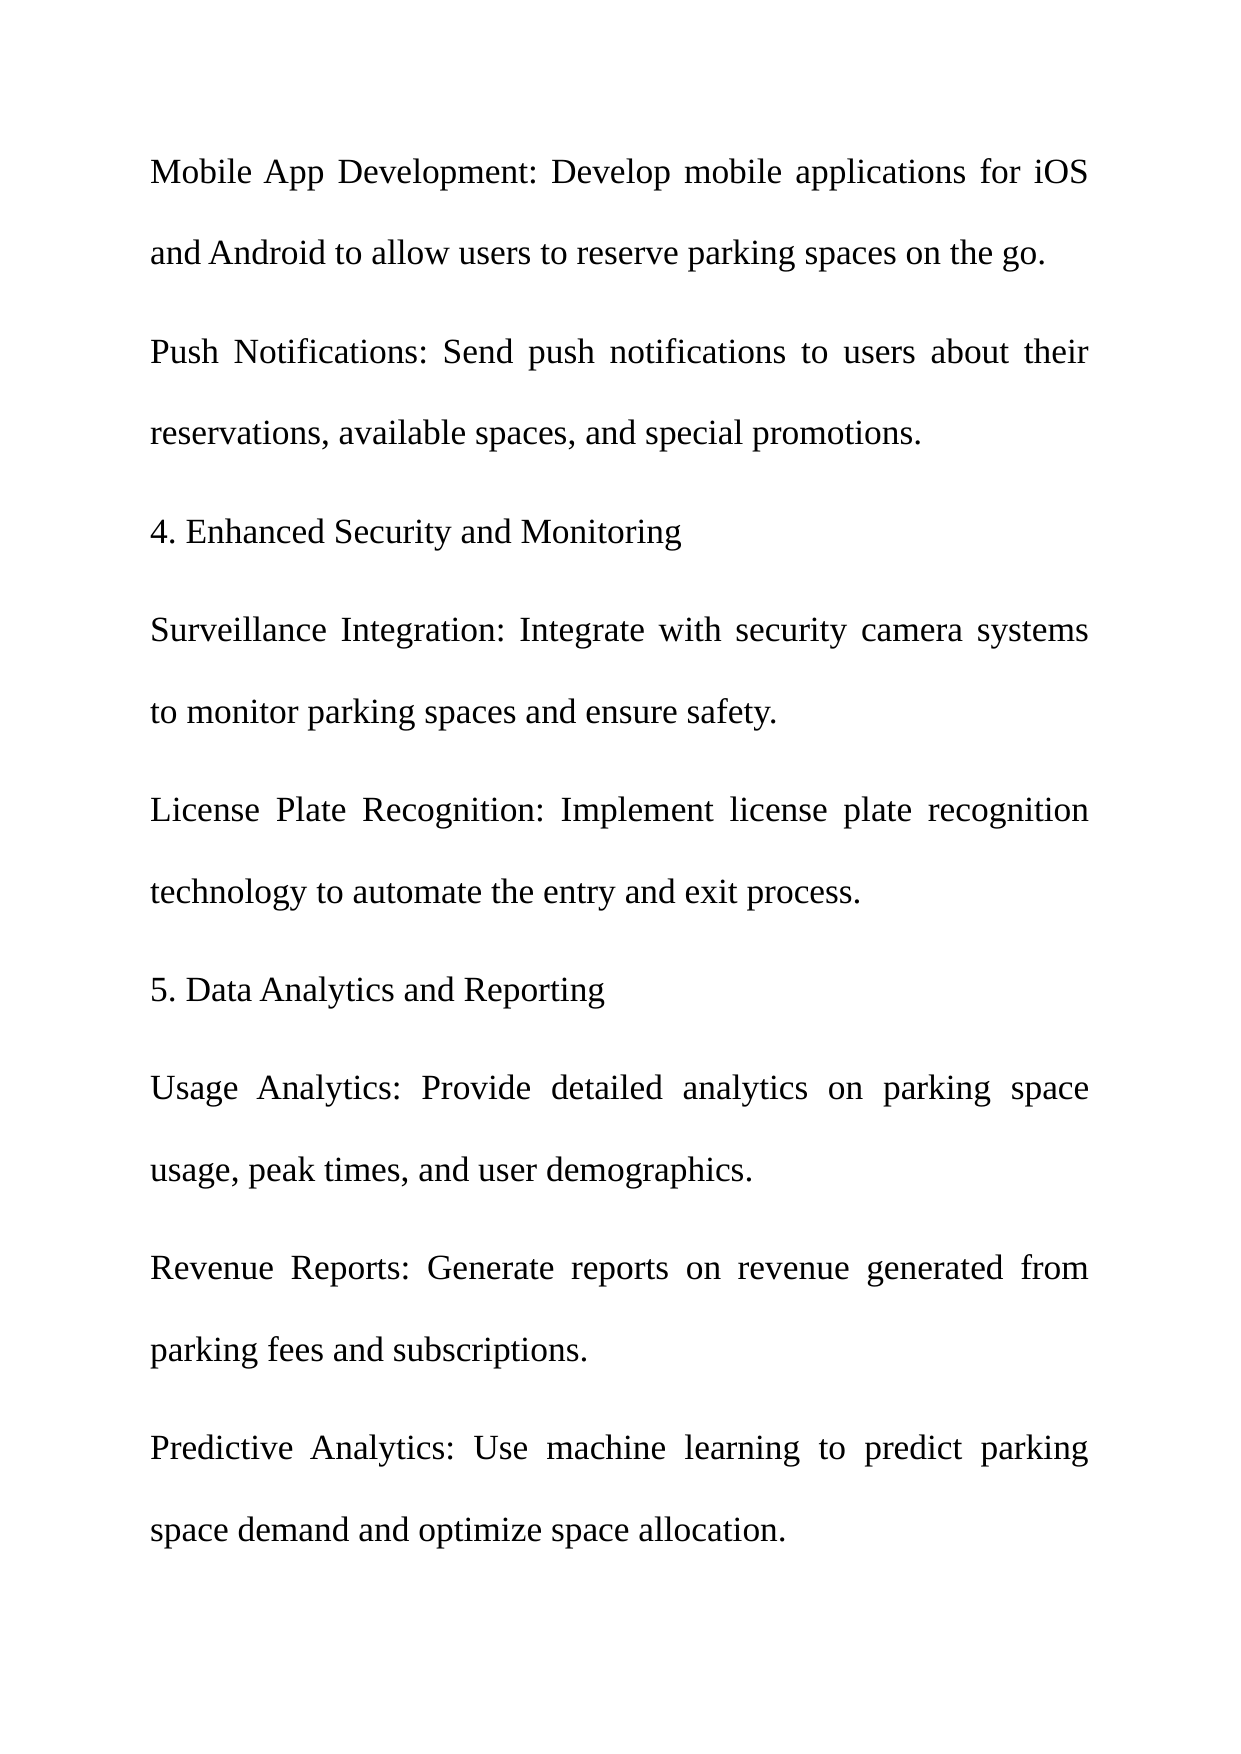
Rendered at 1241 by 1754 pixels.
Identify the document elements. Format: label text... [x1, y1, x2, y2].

text Surveillance Integration: Integrate with security camera systems to monitor parking spaces and ensure safety. [150, 608, 1090, 731]
text License Plate Recognition: Implement license plate recognition technology to automate the entry and exit process. [150, 788, 1090, 911]
text 4. Enhanced Security and Monitoring [150, 510, 1090, 551]
text Usage Analytics: Provide detailed analytics on parking space usage, peak times, and user demographics. [150, 1067, 1090, 1189]
text Push Notifications: Send push notifications to users about their reservations, available spaces, and special promotions. [150, 330, 1090, 452]
text 5. Data Analytics and Reporting [150, 968, 1090, 1009]
text Revenue Reports: Generate reports on revenue generated from parking fees and subscriptions. [150, 1247, 1090, 1369]
text Predictive Analytics: Use machine learning to predict parking space demand and optimize space allocation. [150, 1427, 1090, 1549]
text Mobile App Development: Develop mobile applications for iOS and Android to allow users to reserve parking spaces on the go. [150, 150, 1090, 272]
